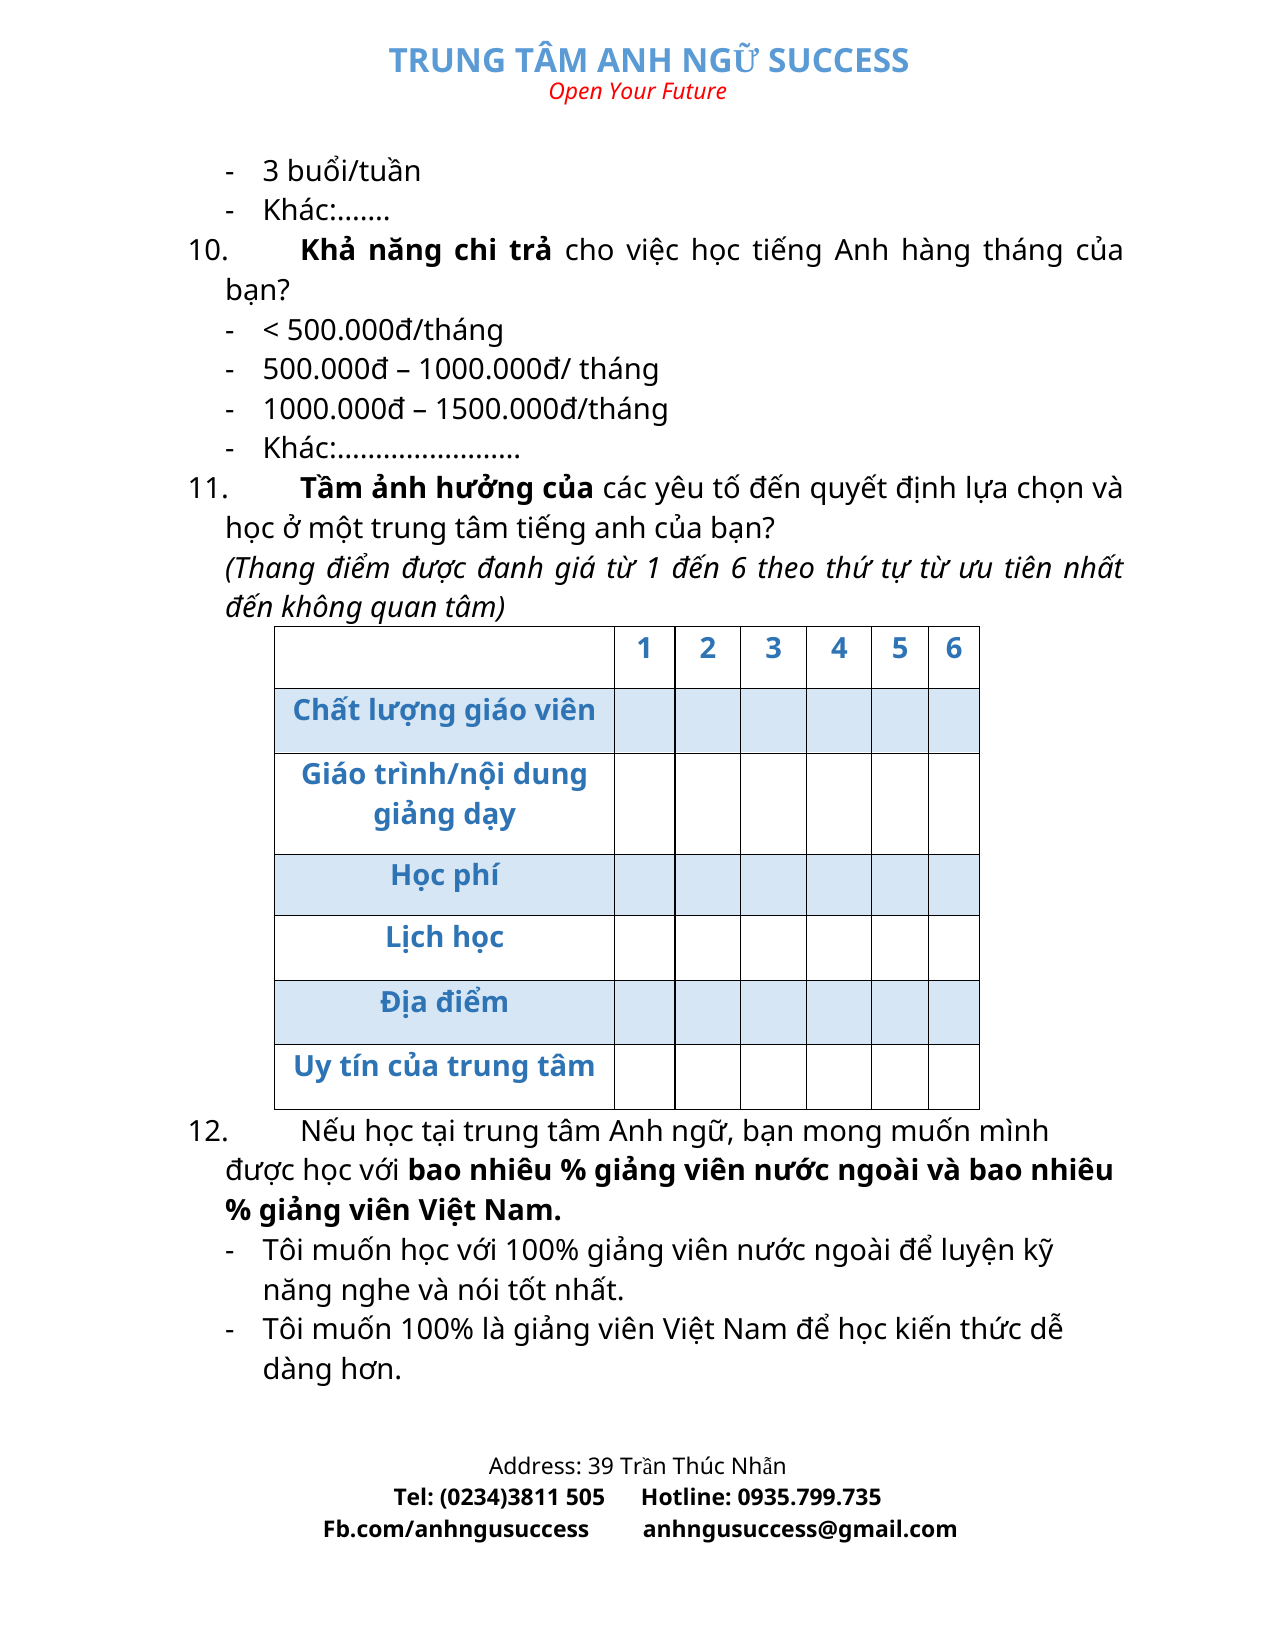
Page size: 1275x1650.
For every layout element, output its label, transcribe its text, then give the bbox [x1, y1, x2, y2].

table_header 1 [615, 627, 674, 688]
list 500.000đ – 1000.000đ/ tháng [225, 348, 1125, 388]
table_cell [741, 916, 806, 980]
table_cell [807, 855, 871, 915]
table_cell [615, 1045, 674, 1109]
table_cell [676, 855, 740, 915]
table_cell [676, 981, 740, 1044]
table_header 2 [676, 627, 740, 688]
table_cell Địa điểm [275, 981, 614, 1044]
table_cell [615, 916, 674, 980]
table_cell [929, 689, 979, 752]
table_cell [741, 754, 806, 854]
table_cell [872, 754, 928, 854]
table_cell [741, 1045, 806, 1109]
table_cell [676, 916, 740, 980]
table_cell [615, 855, 674, 915]
list Khác:…………………… [225, 428, 1125, 467]
table_cell [741, 981, 806, 1044]
table_cell Giáo trình/nội dung giảng dạy [275, 754, 614, 854]
table_cell [615, 754, 674, 854]
table_cell Lịch học [275, 916, 614, 980]
table_cell [872, 855, 928, 915]
table_cell [872, 689, 928, 752]
list 3 buổi/tuần [225, 150, 1125, 190]
list Nếu học tại trung tâm Anh ngữ, bạn mong muốn mình được học với bao nhiêu % giảng viên nước ngoài và bao nhiêu % giảng viên Việt Nam. [187, 1110, 1125, 1229]
list Tôi muốn 100% là giảng viên Việt Nam để học kiến thức dễ dàng hơn. [225, 1308, 1125, 1388]
table_cell [929, 855, 979, 915]
table_header 6 [929, 627, 979, 688]
table_header 4 [807, 627, 871, 688]
table_cell [872, 981, 928, 1044]
table_cell [676, 1045, 740, 1109]
table_cell [807, 916, 871, 980]
table_cell Uy tín của trung tâm [275, 1045, 614, 1109]
table_header 3 [741, 627, 806, 688]
table_cell [872, 916, 928, 980]
table_cell [929, 754, 979, 854]
list Tôi muốn học với 100% giảng viên nước ngoài để luyện kỹ năng nghe và nói tốt nhất. [225, 1229, 1125, 1308]
list < 500.000đ/tháng [225, 309, 1125, 348]
list 1000.000đ – 1500.000đ/tháng [225, 388, 1125, 428]
table_cell [807, 1045, 871, 1109]
list Tầm ảnh hưởng của các yêu tố đến quyết định lựa chọn và học ở một trung tâm tiếng anh của bạn? [187, 467, 1125, 547]
table_cell [615, 981, 674, 1044]
table_cell [741, 855, 806, 915]
table_header [275, 627, 614, 688]
table_cell Chất lượng giáo viên [275, 689, 614, 752]
table_cell [676, 689, 740, 752]
table_cell [676, 754, 740, 854]
table_cell [807, 754, 871, 854]
table_cell Học phí [275, 855, 614, 915]
list (Thang điểm được đanh giá từ 1 đến 6 theo thứ tự từ ưu tiên nhất đến không quan tâm) [225, 547, 1125, 626]
table_cell [741, 689, 806, 752]
table_cell [807, 689, 871, 752]
list Khác:……. [225, 190, 1125, 229]
table_cell [615, 689, 674, 752]
table_cell [929, 1045, 979, 1109]
table_cell [929, 981, 979, 1044]
table_cell [929, 916, 979, 980]
table_cell [807, 981, 871, 1044]
table_header 5 [872, 627, 928, 688]
table_cell [872, 1045, 928, 1109]
list Khả năng chi trả cho việc học tiếng Anh hàng tháng của bạn? [187, 229, 1125, 309]
